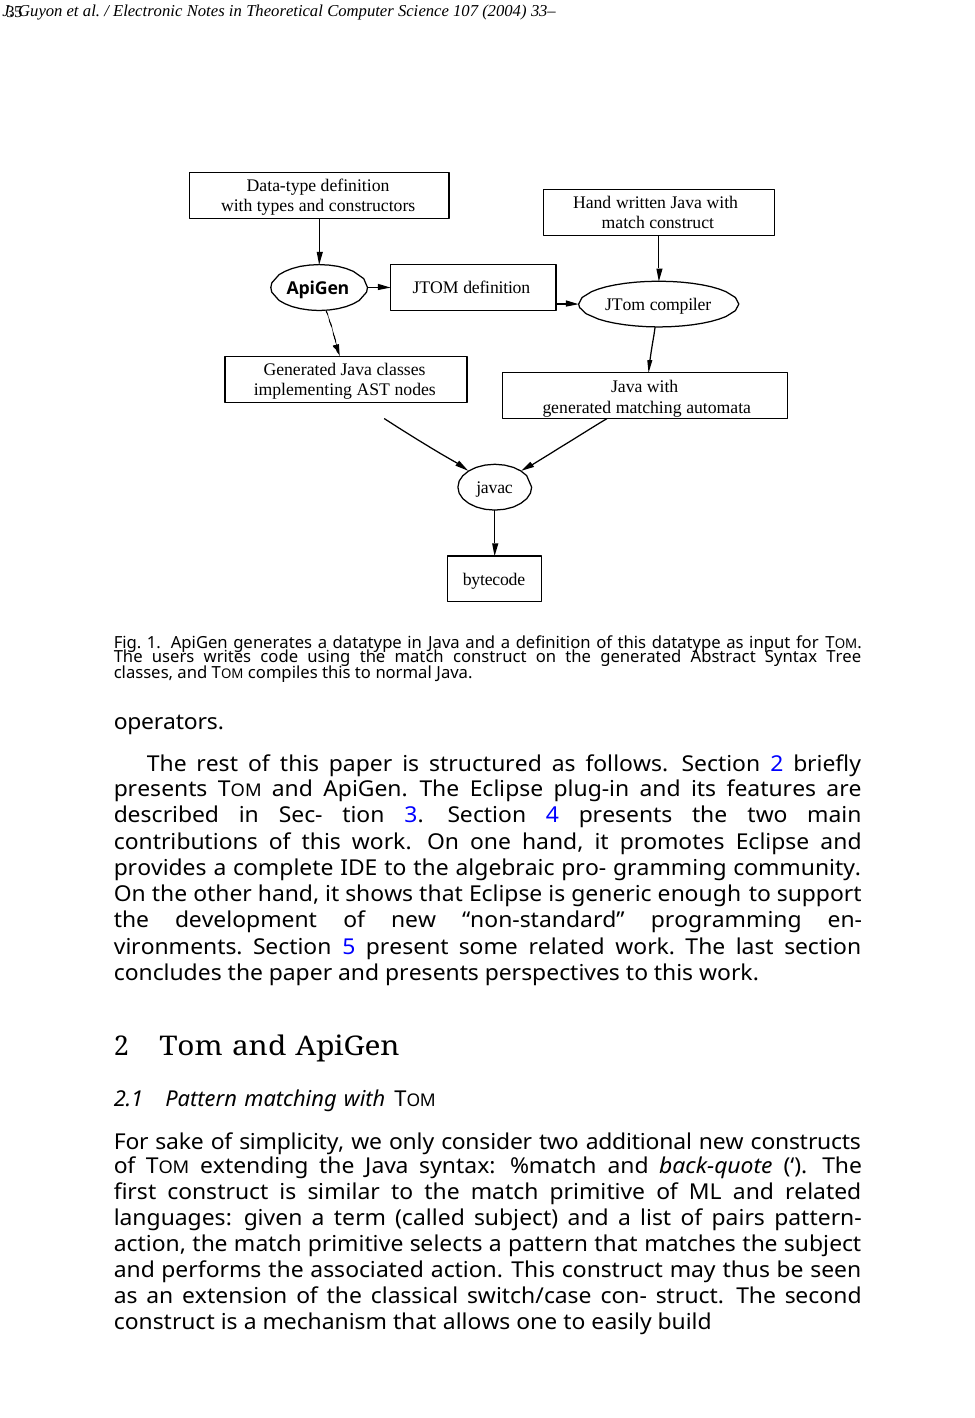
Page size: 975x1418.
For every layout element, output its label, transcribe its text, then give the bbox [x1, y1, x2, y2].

picture [325, 309, 340, 356]
text The rest of this paper is structured as follows. Section 2 briefly presents Tom and ApiGen. The Eclipse plug-in and its features are described in Sec- tion 3. Section 4 presents the two main contributions of this work. On one hand, it promotes Eclipse and provides a complete IDE to the algebraic pro- gramming community. On the other hand, it shows that Eclipse is generic enough to support the development of new “non-standard” programming en- vironments. Section 5 present some related work. The last section concludes the paper and presents perspectives to this work. [113, 751, 862, 987]
list Pattern matching with Tom [113, 1083, 902, 1113]
subtitle Tom and ApiGen [113, 1027, 902, 1064]
text operators. [113, 706, 902, 736]
text Fig. 1. ApiGen generates a datatype in Java and a definition of this datatype as input for Tom. The users writes code using the match construct on the generated Abstract Syntax Tree classes, and Tom compiles this to normal Java. [113, 636, 862, 683]
text For sake of simplicity, we only consider two additional new constructs of Tom extending the Java syntax: %match and back-quote (‘). The first construct is similar to the match primitive of ML and related languages: given a term (called subject) and a list of pairs pattern-action, the match primitive selects a pattern that matches the subject and performs the associated action. This construct may thus be seen as an extension of the classical switch/case con- struct. The second construct is a mechanism that allows one to easily build [113, 1128, 862, 1336]
